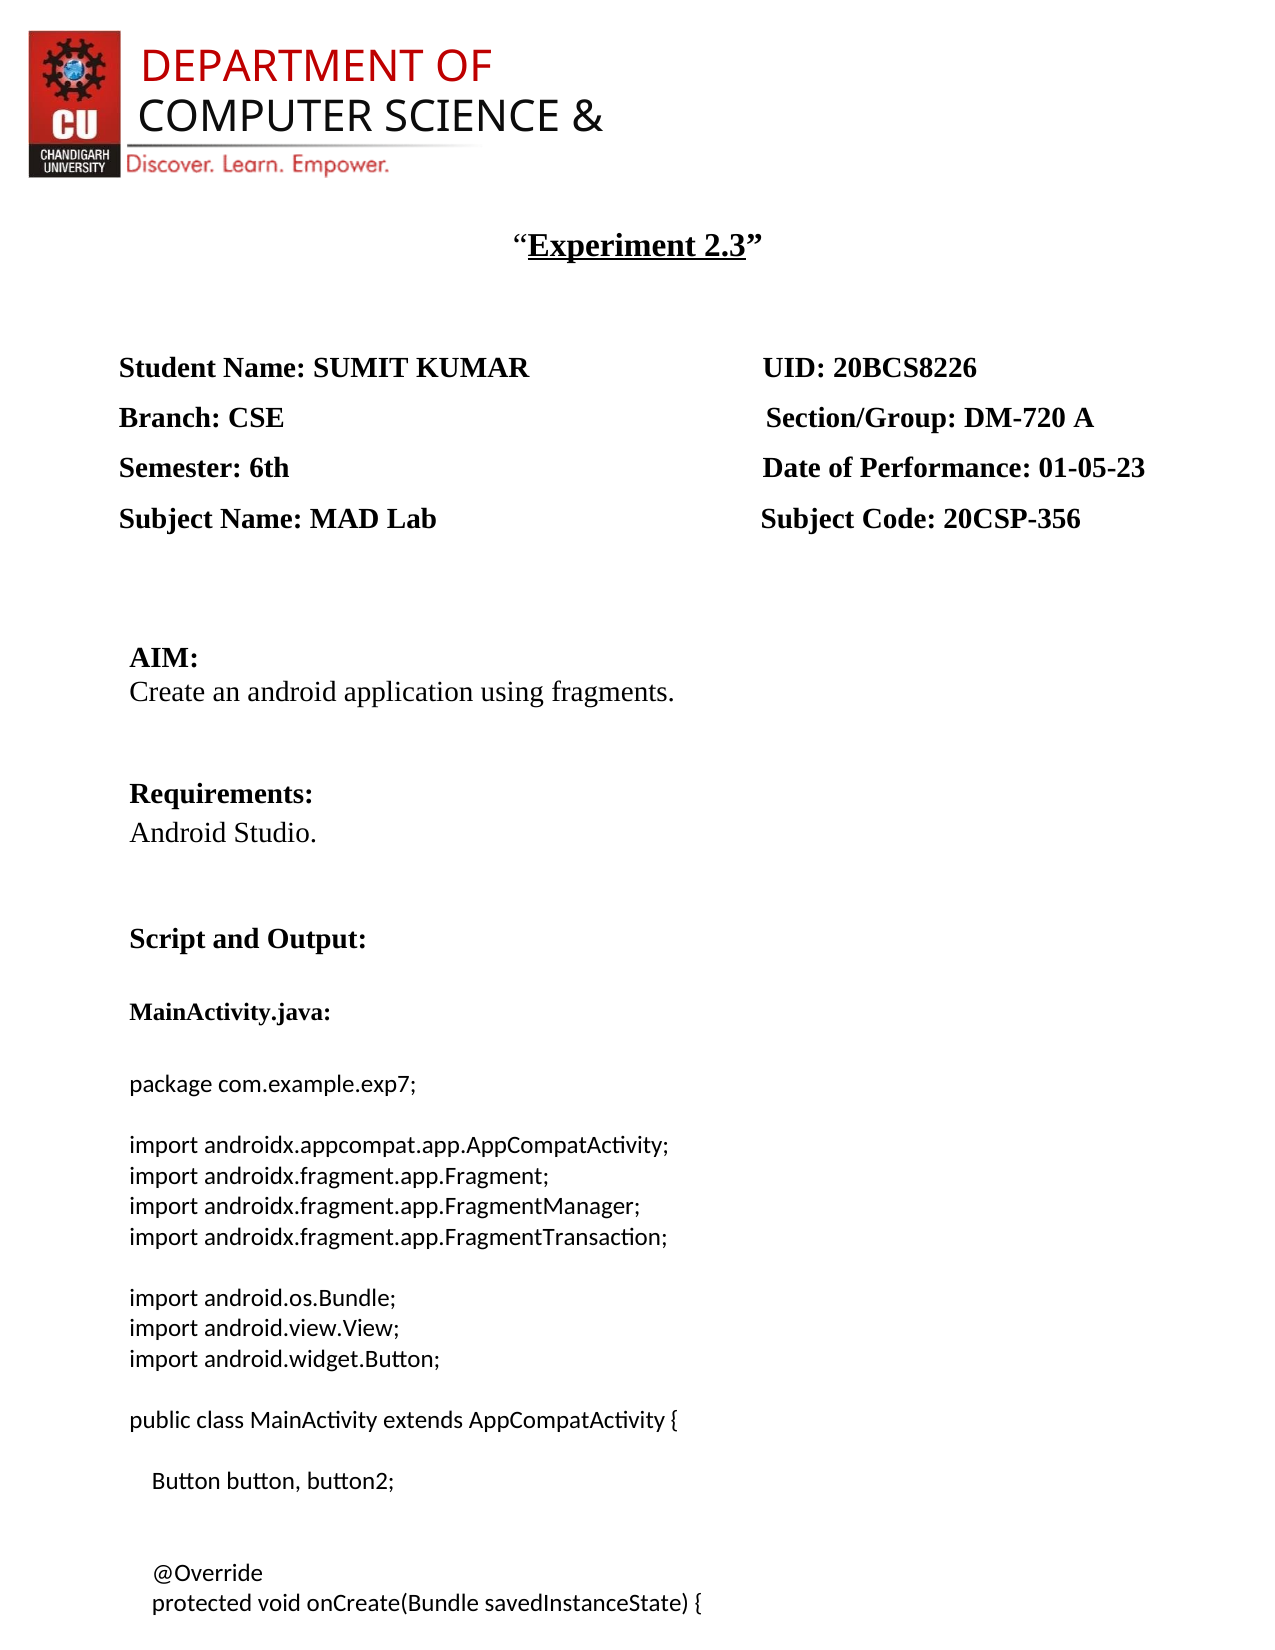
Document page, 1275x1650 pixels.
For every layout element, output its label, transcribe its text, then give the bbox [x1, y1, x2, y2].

text import androidx.fragment.app.FragmentTransaction; [129, 1221, 1148, 1251]
text Semester: 6th Date of Performance: 01-05-23 [44, 450, 1148, 484]
text import androidx.appcompat.app.AppCompatActivity; [129, 1129, 1148, 1160]
text Android Studio. [129, 815, 1148, 848]
text import android.view.View; [129, 1312, 1148, 1343]
text Create an android application using fragments. [129, 674, 1148, 707]
text Button button, button2; [129, 1465, 1148, 1496]
text import android.widget.Button; [129, 1343, 1148, 1373]
text Requirements: [129, 776, 1148, 809]
picture [28, 30, 517, 178]
text Student Name: SUMIT KUMAR UID: 20BCS8226 [44, 350, 1148, 383]
text “Experiment 2.3” [44, 225, 1148, 263]
text package com.example.exp7; [129, 1068, 1148, 1099]
text protected void onCreate(Bundle savedInstanceState) { [129, 1587, 1148, 1618]
text import androidx.fragment.app.FragmentManager; [129, 1190, 1148, 1221]
text Branch: CSE Section/Group: DM-720 A [44, 400, 1148, 434]
text @Override [129, 1557, 1148, 1587]
text import android.os.Bundle; [129, 1282, 1148, 1312]
subtitle Script and Output: MainActivity.java: [129, 921, 369, 1026]
text AIM: [129, 640, 1148, 674]
text import androidx.fragment.app.Fragment; [129, 1160, 1148, 1190]
text public class MainActivity extends AppCompatActivity { [129, 1404, 1148, 1434]
text Subject Name: MAD Lab Subject Code: 20CSP-356 [44, 501, 1148, 534]
